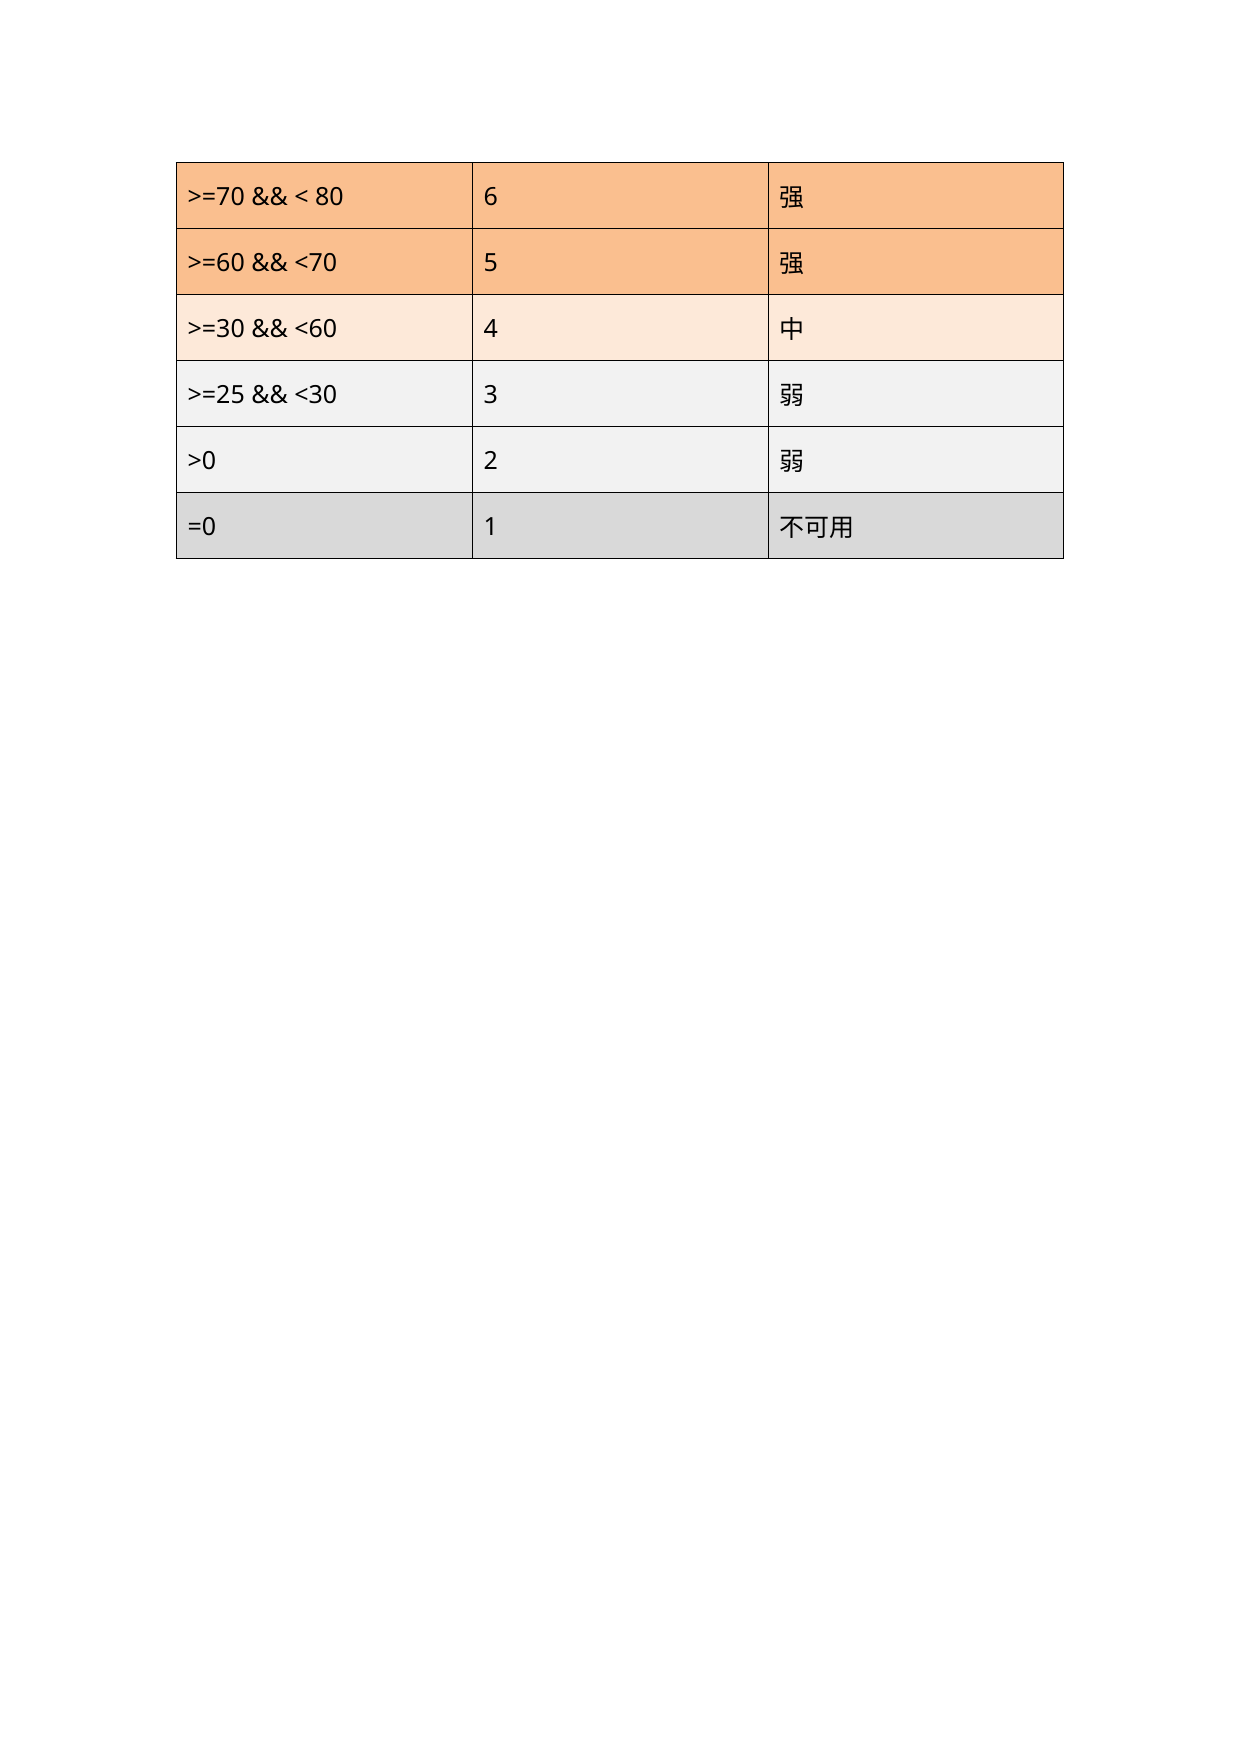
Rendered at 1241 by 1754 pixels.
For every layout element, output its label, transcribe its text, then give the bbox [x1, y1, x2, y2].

table_cell 6 [473, 163, 768, 228]
table_cell 强 [769, 229, 1063, 294]
table_cell >0 [177, 427, 472, 492]
table_cell >=30 && <60 [177, 295, 472, 360]
table_cell 2 [473, 427, 768, 492]
table_cell 1 [473, 493, 768, 558]
table_cell >=60 && <70 [177, 229, 472, 294]
table_cell 4 [473, 295, 768, 360]
table_cell 中 [769, 295, 1063, 360]
table_cell >=25 && <30 [177, 361, 472, 426]
table_cell 5 [473, 229, 768, 294]
table_cell >=70 && < 80 [177, 163, 472, 228]
table_cell 强 [769, 163, 1063, 228]
table_cell 弱 [769, 427, 1063, 492]
table_cell 不可用 [769, 493, 1063, 558]
table_cell 弱 [769, 361, 1063, 426]
table_cell 3 [473, 361, 768, 426]
table_cell =0 [177, 493, 472, 558]
